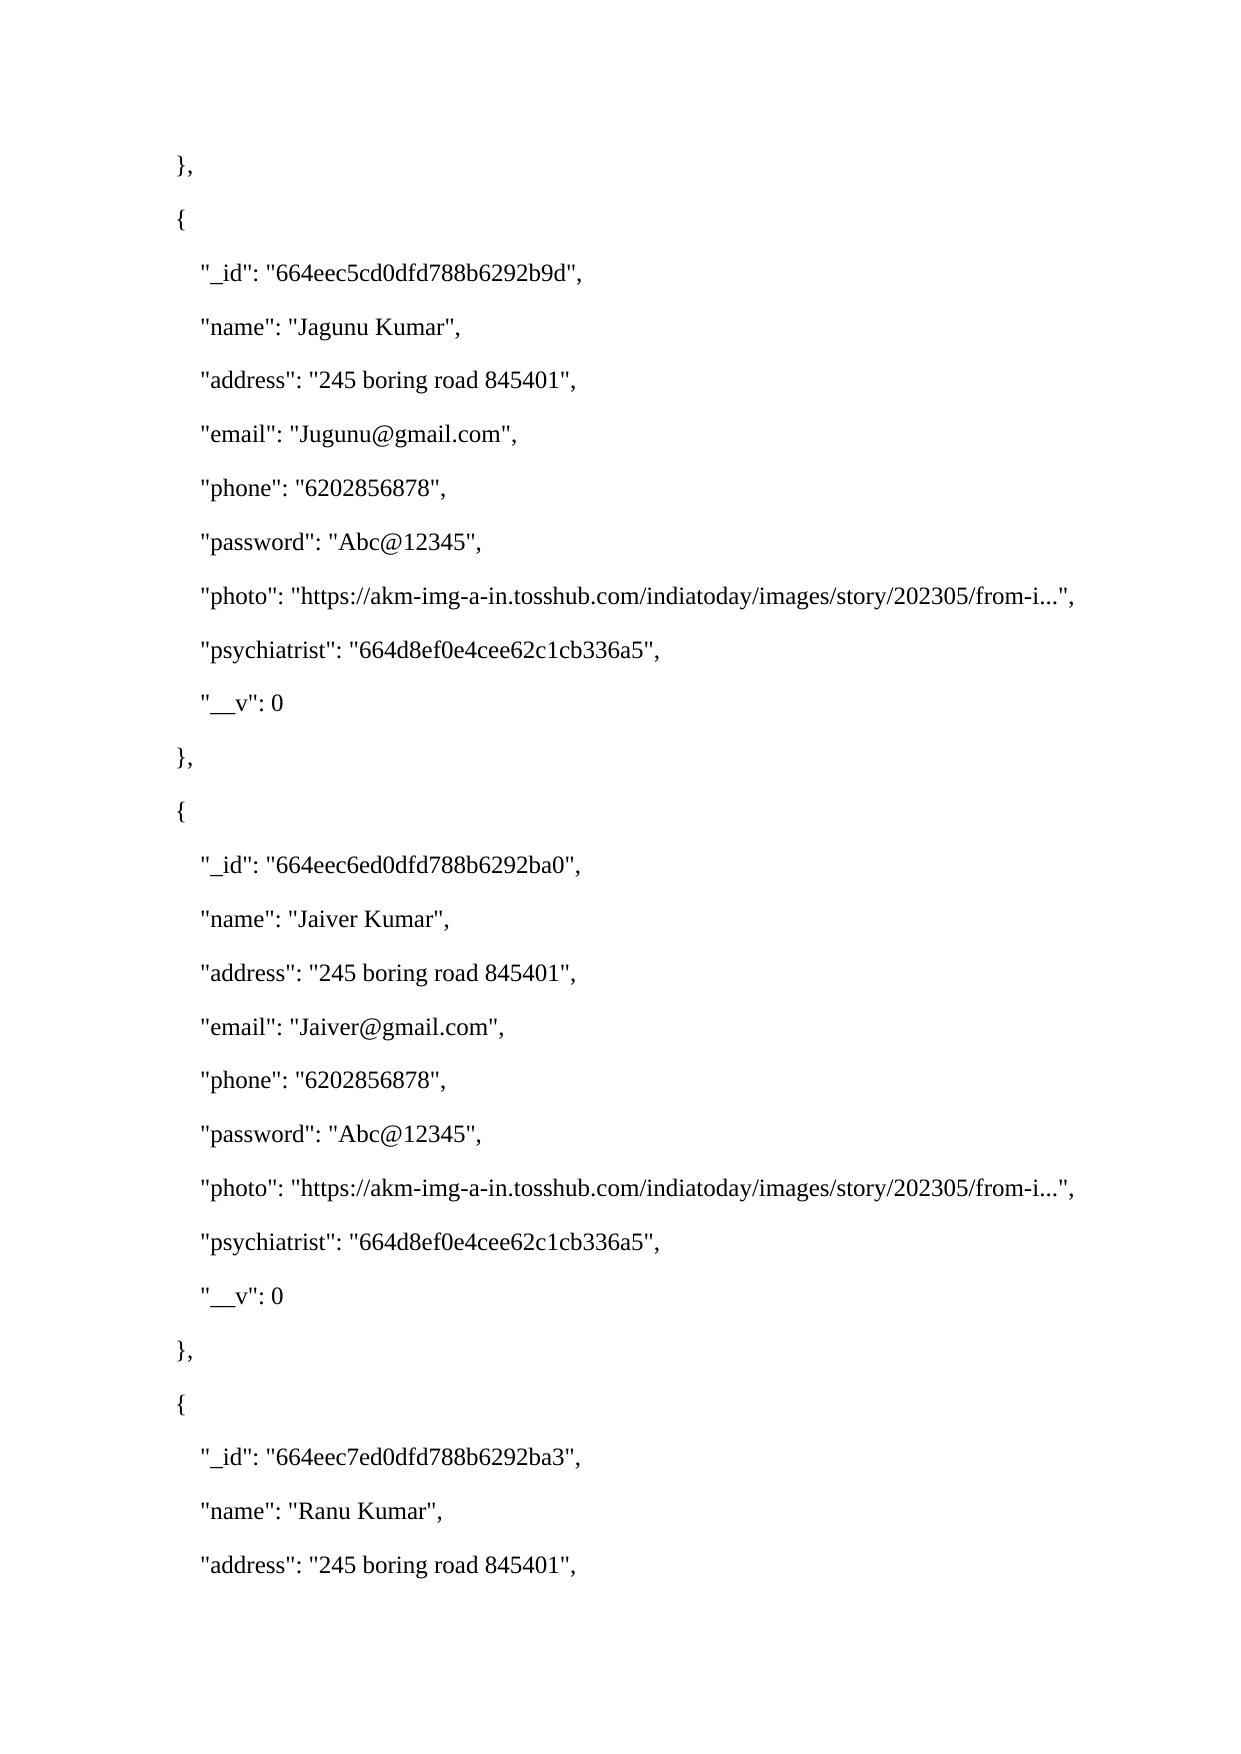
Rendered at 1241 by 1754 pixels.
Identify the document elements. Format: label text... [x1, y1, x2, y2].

text { [150, 204, 1090, 233]
text "psychiatrist": "664d8ef0e4cee62c1cb336a5", [150, 635, 1090, 663]
text "_id": "664eec6ed0dfd788b6292ba0", [150, 850, 1090, 879]
text "__v": 0 [150, 688, 1090, 717]
text "name": "Jagunu Kumar", [150, 312, 1090, 340]
text "email": "Jaiver@gmail.com", [150, 1012, 1090, 1040]
text }, [150, 1335, 1090, 1363]
text "name": "Ranu Kumar", [150, 1496, 1090, 1525]
text "address": "245 boring road 845401", [150, 958, 1090, 987]
text "email": "Jugunu@gmail.com", [150, 419, 1090, 448]
text "photo": "https://akm-img-a-in.tosshub.com/indiatoday/images/story/202305/from-i...", [150, 1173, 1090, 1202]
text }, [150, 742, 1090, 771]
text { [150, 1389, 1090, 1417]
text "name": "Jaiver Kumar", [150, 904, 1090, 933]
text "password": "Abc@12345", [150, 527, 1090, 556]
text "__v": 0 [150, 1281, 1090, 1310]
text "phone": "6202856878", [150, 473, 1090, 502]
text "photo": "https://akm-img-a-in.tosshub.com/indiatoday/images/story/202305/from-i...", [150, 581, 1090, 609]
text "address": "245 boring road 845401", [150, 365, 1090, 394]
text "address": "245 boring road 845401", [150, 1550, 1090, 1579]
text "_id": "664eec5cd0dfd788b6292b9d", [150, 258, 1090, 286]
text "password": "Abc@12345", [150, 1119, 1090, 1148]
text "phone": "6202856878", [150, 1066, 1090, 1094]
text }, [150, 150, 1090, 179]
text "_id": "664eec7ed0dfd788b6292ba3", [150, 1442, 1090, 1471]
text { [150, 796, 1090, 825]
text "psychiatrist": "664d8ef0e4cee62c1cb336a5", [150, 1227, 1090, 1256]
